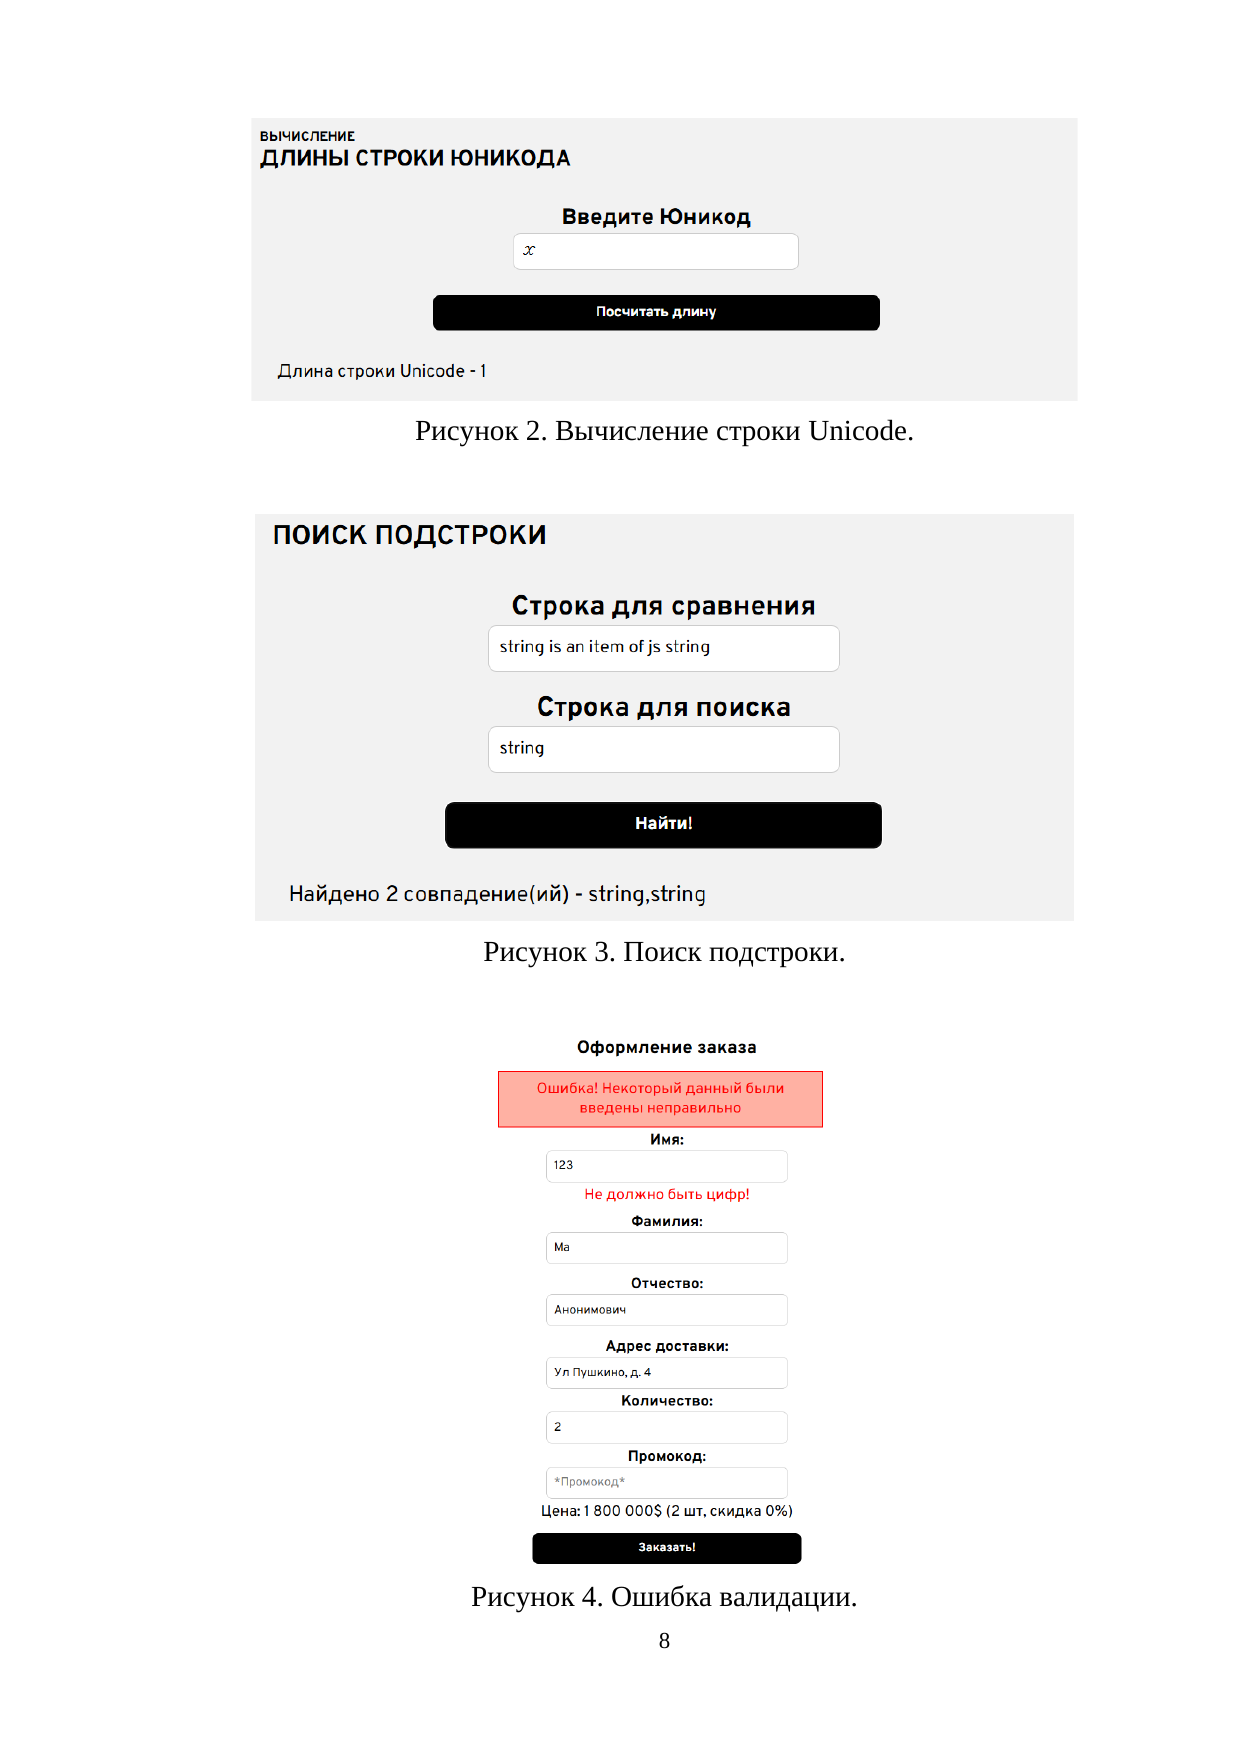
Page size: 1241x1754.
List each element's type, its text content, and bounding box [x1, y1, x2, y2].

picture [255, 514, 1074, 921]
picture [301, 1034, 1028, 1566]
text Рисунок 4. Ошибка валидации. [177, 1579, 1152, 1612]
text Рисунок 3. Поиск подстроки. [177, 934, 1152, 967]
picture [251, 118, 1078, 401]
text Рисунок 2. Вычисление строки Unicode. [177, 413, 1152, 447]
